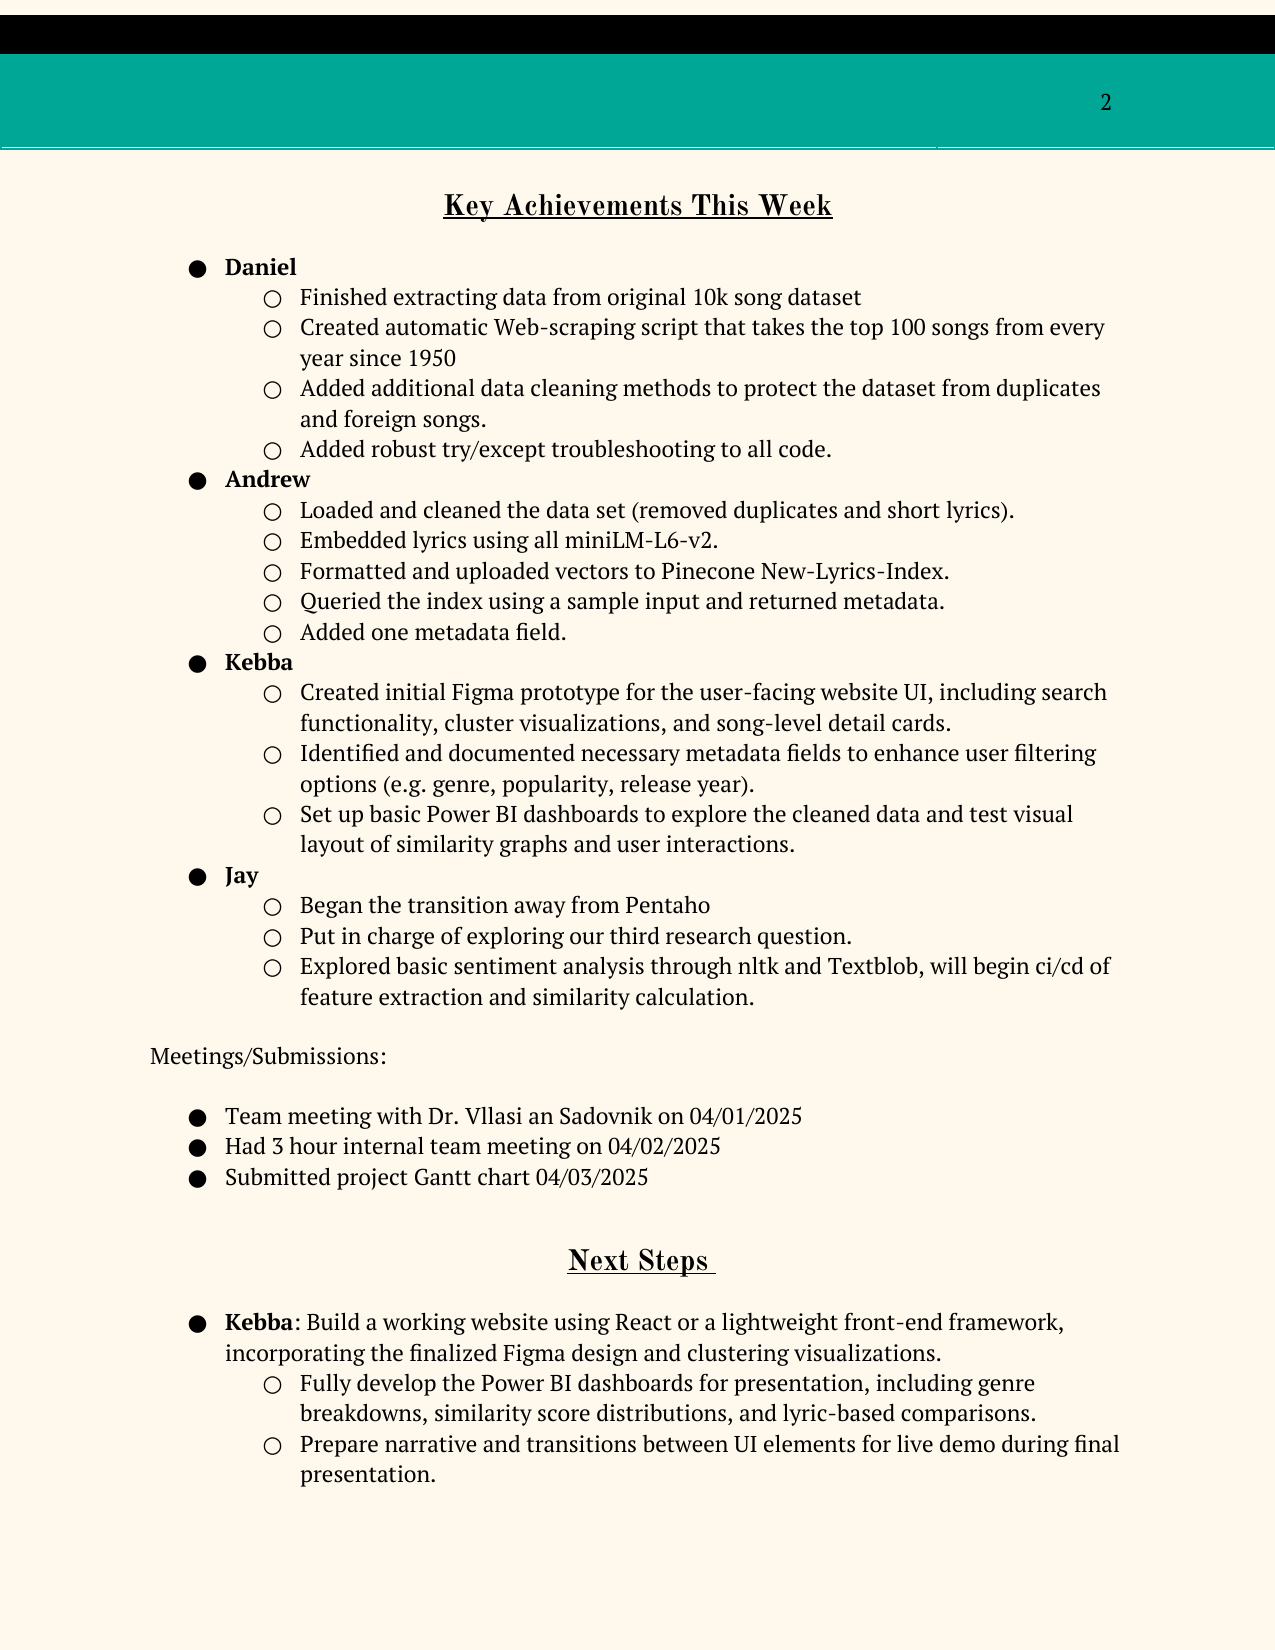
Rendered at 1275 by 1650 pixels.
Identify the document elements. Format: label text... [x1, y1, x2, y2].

list Created automatic Web-scraping script that takes the top 100 songs from every year since 1950 [262, 312, 1125, 373]
list Loaded and cleaned the data set (removed duplicates and short lyrics). [262, 494, 1125, 525]
list Identified and documented necessary metadata fields to enhance user filtering options (e.g. genre, popularity, release year). [262, 738, 1125, 798]
list Set up basic Power BI dashboards to explore the cleaned data and test visual layout of similarity graphs and user interactions. [262, 798, 1125, 859]
list Had 3 hour internal team meeting on 04/02/2025 [187, 1131, 1125, 1161]
list Embedded lyrics using all miniLM-L6-v2. [262, 525, 1125, 555]
list Kebba: Build a working website using React or a lightweight front-end framework, incorporating the finalized Figma design and clustering visualizations. [187, 1307, 1125, 1367]
list Jay [187, 859, 1125, 890]
subtitle Next Steps [148, 1241, 1127, 1277]
list Prepare narrative and transitions between UI elements for live demo during final presentation. [262, 1428, 1125, 1489]
list Daniel [187, 251, 1125, 281]
list Kebba [187, 646, 1125, 677]
list Added additional data cleaning methods to protect the dataset from duplicates and foreign songs. [262, 373, 1125, 433]
list Added one metadata field. [262, 616, 1125, 646]
list Added robust try/except troubleshooting to all code. [262, 433, 1125, 464]
list Andrew [187, 464, 1125, 494]
list Fully develop the Power BI dashboards for presentation, including genre breakdowns, similarity score distributions, and lyric-based comparisons. [262, 1367, 1125, 1428]
list Queried the index using a sample input and returned metadata. [262, 586, 1125, 616]
list Team meeting with Dr. Vllasi an Sadovnik on 04/01/2025 [187, 1100, 1125, 1131]
list Began the transition away from Pentaho [262, 890, 1125, 920]
list Created initial Figma prototype for the user-facing website UI, including search functionality, cluster visualizations, and song-level detail cards. [262, 677, 1125, 738]
list Explored basic sentiment analysis through nltk and Textblob, will begin ci/cd of feature extraction and similarity calculation. [262, 951, 1125, 1011]
subtitle Key Achievements This Week [148, 186, 1127, 222]
list Put in charge of exploring our third research question. [262, 920, 1125, 951]
list Formatted and uploaded vectors to Pinecone New-Lyrics-Index. [262, 555, 1125, 586]
text Meetings/Submissions: [150, 1041, 1125, 1071]
list Finished extracting data from original 10k song dataset [262, 281, 1125, 312]
list Submitted project Gantt chart 04/03/2025 [187, 1161, 1125, 1191]
